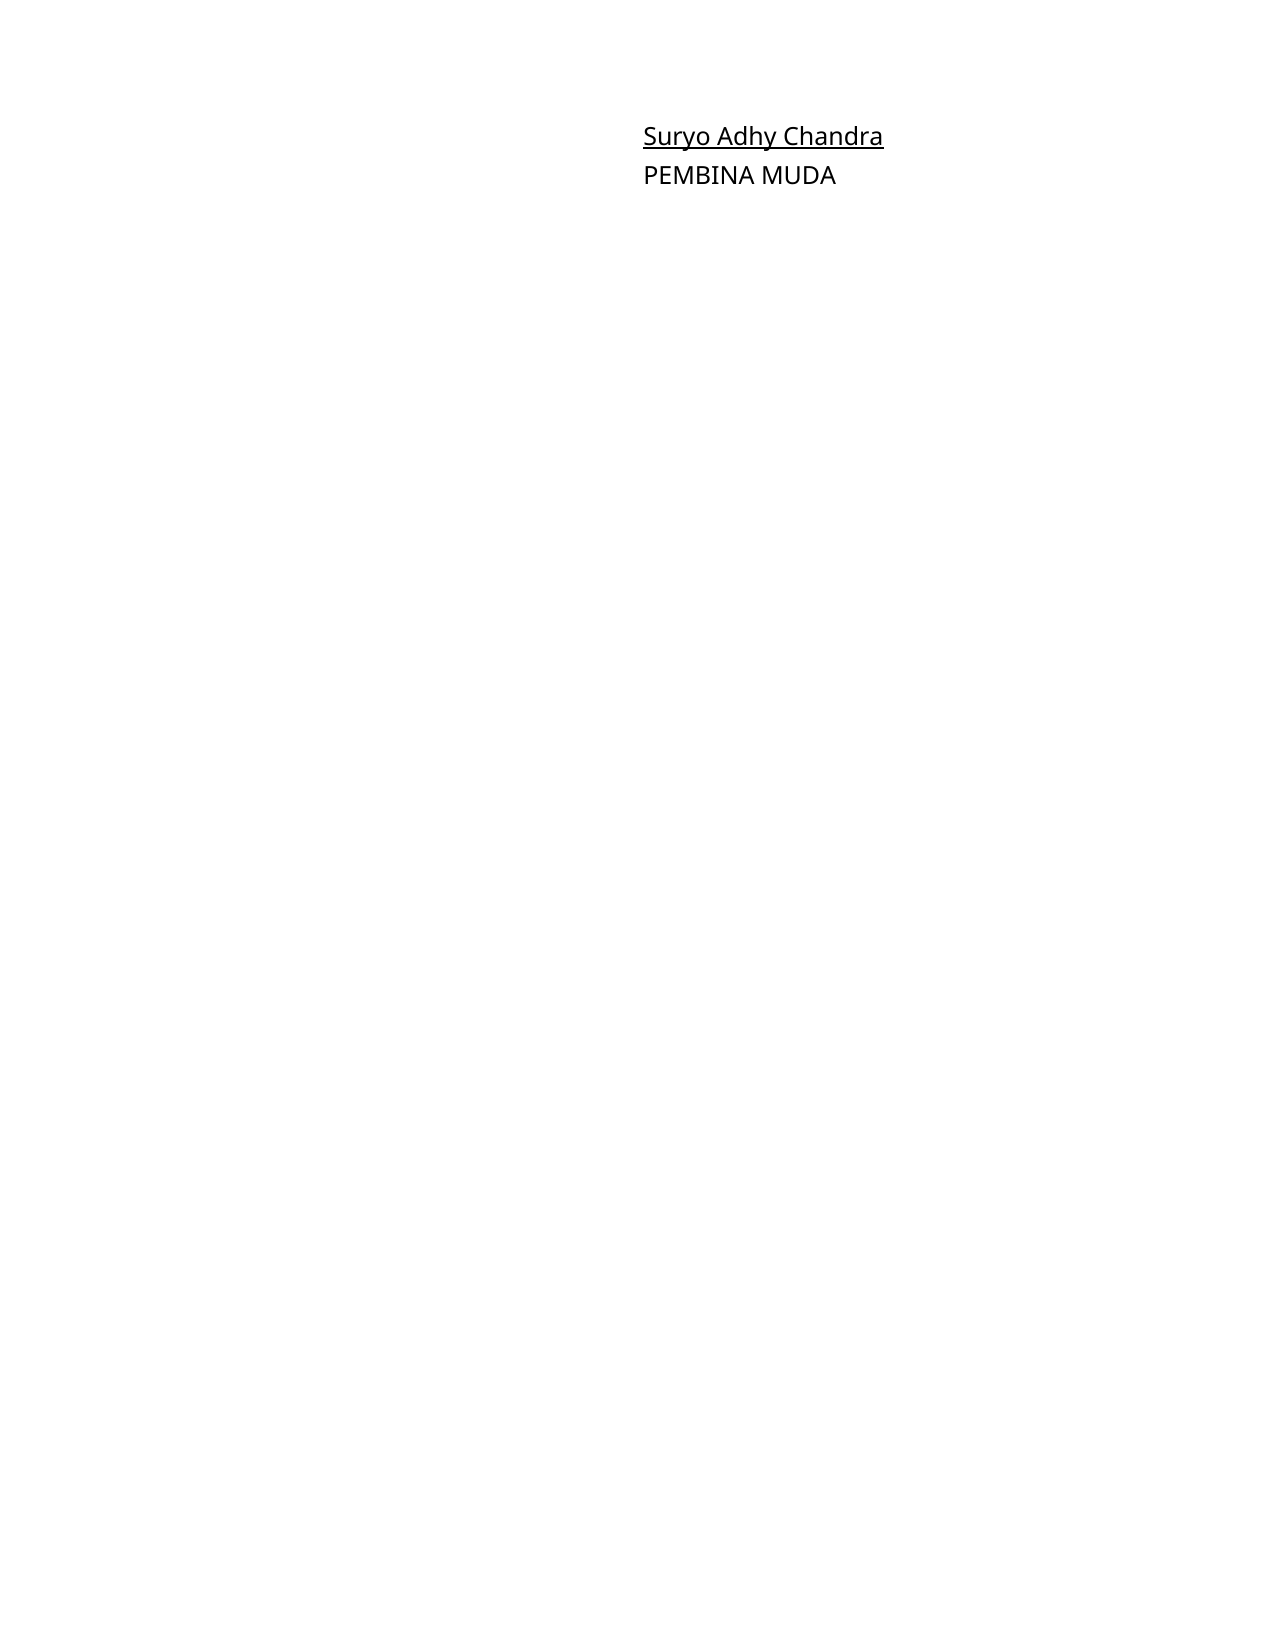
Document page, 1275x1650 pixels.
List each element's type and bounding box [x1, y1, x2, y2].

text [118, 118, 1157, 191]
